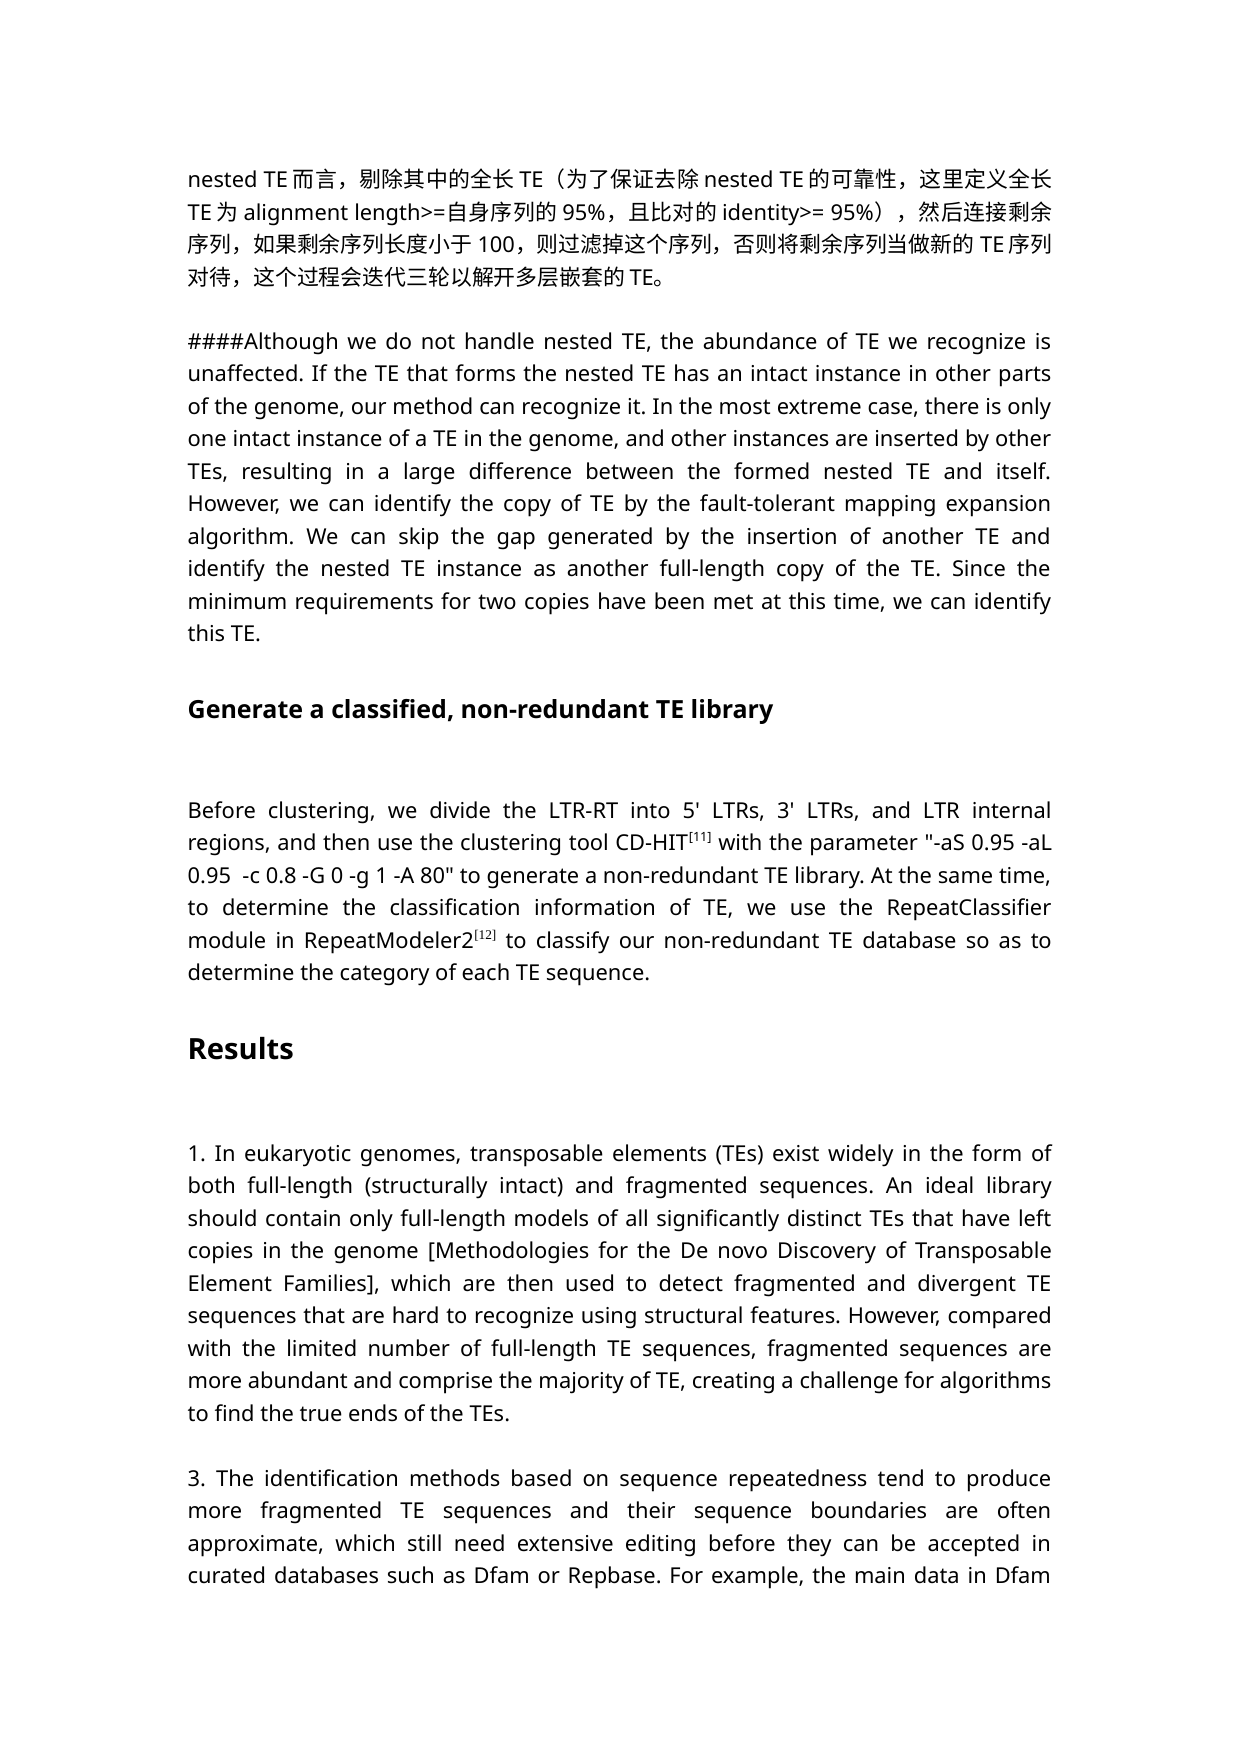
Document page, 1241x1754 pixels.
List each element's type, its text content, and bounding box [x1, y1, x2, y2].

subtitle Generate a classified, non-redundant TE library [187, 677, 1053, 742]
text Before clustering, we divide the LTR-RT into 5' LTRs, 3' LTRs, and LTR internal regions, and then use the clustering tool CD-HIT[11] with the parameter "-aS 0.95 -aL 0.95 -c 0.8 -G 0 -g 1 -A 80" to generate a non-redundant TE library. At the same time, to determine the classification information of TE, we use the RepeatClassifier module in RepeatModeler2[12] to classify our non-redundant TE database so as to determine the category of each TE sequence. [187, 793, 1053, 988]
text 1. In eukaryotic genomes, transposable elements (TEs) exist widely in the form of both full-length (structurally intact) and fragmented sequences. An ideal library should contain only full-length models of all significantly distinct TEs that have left copies in the genome [Methodologies for the De novo Discovery of Transposable Element Families], which are then used to detect fragmented and divergent TE sequences that are hard to recognize using structural features. However, compared with the limited number of full-length TE sequences, fragmented sequences are more abundant and comprise the majority of TE, creating a challenge for algorithms to find the true ends of the TEs. [187, 1137, 1053, 1429]
text ####Although we do not handle nested TE, the abundance of TE we recognize is unaffected. If the TE that forms the nested TE has an intact instance in other parts of the genome, our method can recognize it. In the most extreme case, there is only one intact instance of a TE in the genome, and other instances are inserted by other TEs, resulting in a large difference between the formed nested TE and itself. However, we can identify the copy of TE by the fault-tolerant mapping expansion algorithm. We can skip the gap generated by the insertion of another TE and identify the nested TE instance as another full-length copy of the TE. Since the minimum requirements for two copies have been met at this time, we can identify this TE. [187, 324, 1053, 649]
subtitle Results [187, 1016, 1053, 1081]
